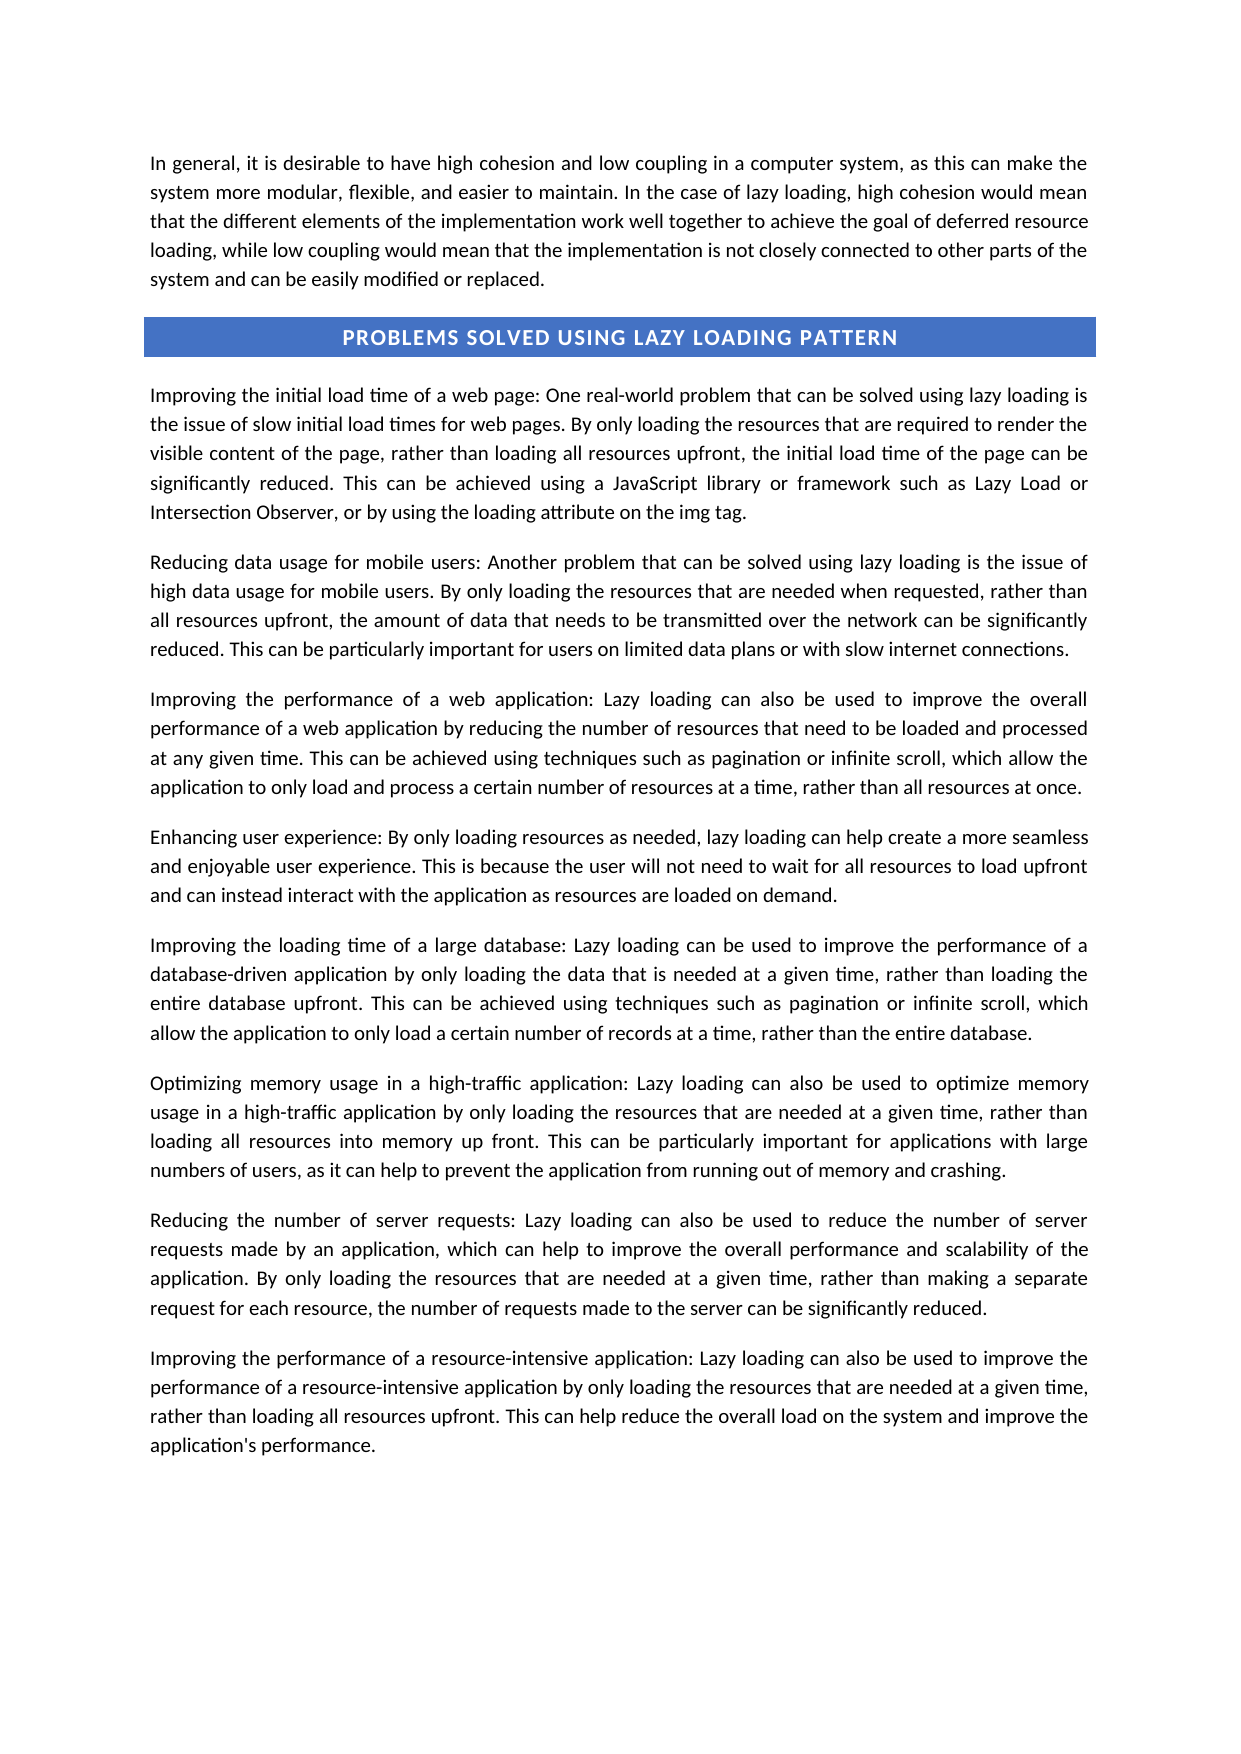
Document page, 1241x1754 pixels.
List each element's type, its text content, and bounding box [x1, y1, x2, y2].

text Enhancing user experience: By only loading resources as needed, lazy loading can help create a more seamless and enjoyable user experience. This is because the user will not need to wait for all resources to load upfront and can instead interact with the application as resources are loaded on demand. [150, 824, 1090, 908]
text Optimizing memory usage in a high-traffic application: Lazy loading can also be used to optimize memory usage in a high-traffic application by only loading the resources that are needed at a given time, rather than loading all resources into memory up front. This can be particularly important for applications with large numbers of users, as it can help to prevent the application from running out of memory and crashing. [150, 1070, 1090, 1183]
text Reducing the number of server requests: Lazy loading can also be used to reduce the number of server requests made by an application, which can help to improve the overall performance and scalability of the application. By only loading the resources that are needed at a given time, rather than making a separate request for each resource, the number of requests made to the server can be significantly reduced. [150, 1207, 1090, 1320]
text In general, it is desirable to have high cohesion and low coupling in a computer system, as this can make the system more modular, flexible, and easier to maintain. In the case of lazy loading, high cohesion would mean that the different elements of the implementation work well together to achieve the goal of deferred resource loading, while low coupling would mean that the implementation is not closely connected to other parts of the system and can be easily modified or replaced. [150, 150, 1090, 292]
text Improving the performance of a resource-intensive application: Lazy loading can also be used to improve the performance of a resource-intensive application by only loading the resources that are needed at a given time, rather than loading all resources upfront. This can help reduce the overall load on the system and improve the application's performance. [150, 1345, 1090, 1458]
text Improving the performance of a web application: Lazy loading can also be used to improve the overall performance of a web application by reducing the number of resources that need to be loaded and processed at any given time. This can be achieved using techniques such as pagination or infinite scroll, which allow the application to only load and process a certain number of resources at a time, rather than all resources at once. [150, 686, 1090, 799]
text Improving the initial load time of a web page: One real-world problem that can be solved using lazy loading is the issue of slow initial load times for web pages. By only loading the resources that are required to render the visible content of the page, rather than loading all resources upfront, the initial load time of the page can be significantly reduced. This can be achieved using a JavaScript library or framework such as Lazy Load or Intersection Observer, or by using the loading attribute on the img tag. [150, 382, 1090, 524]
text Reducing data usage for mobile users: Another problem that can be solved using lazy loading is the issue of high data usage for mobile users. By only loading the resources that are needed when requested, rather than all resources upfront, the amount of data that needs to be transmitted over the network can be significantly reduced. This can be particularly important for users on limited data plans or with slow internet connections. [150, 549, 1090, 662]
subtitle Problems Solved using Lazy Loading Pattern [150, 323, 1090, 351]
text Improving the loading time of a large database: Lazy loading can be used to improve the performance of a database-driven application by only loading the data that is needed at a given time, rather than loading the entire database upfront. This can be achieved using techniques such as pagination or infinite scroll, which allow the application to only load a certain number of records at a time, rather than the entire database. [150, 932, 1090, 1045]
